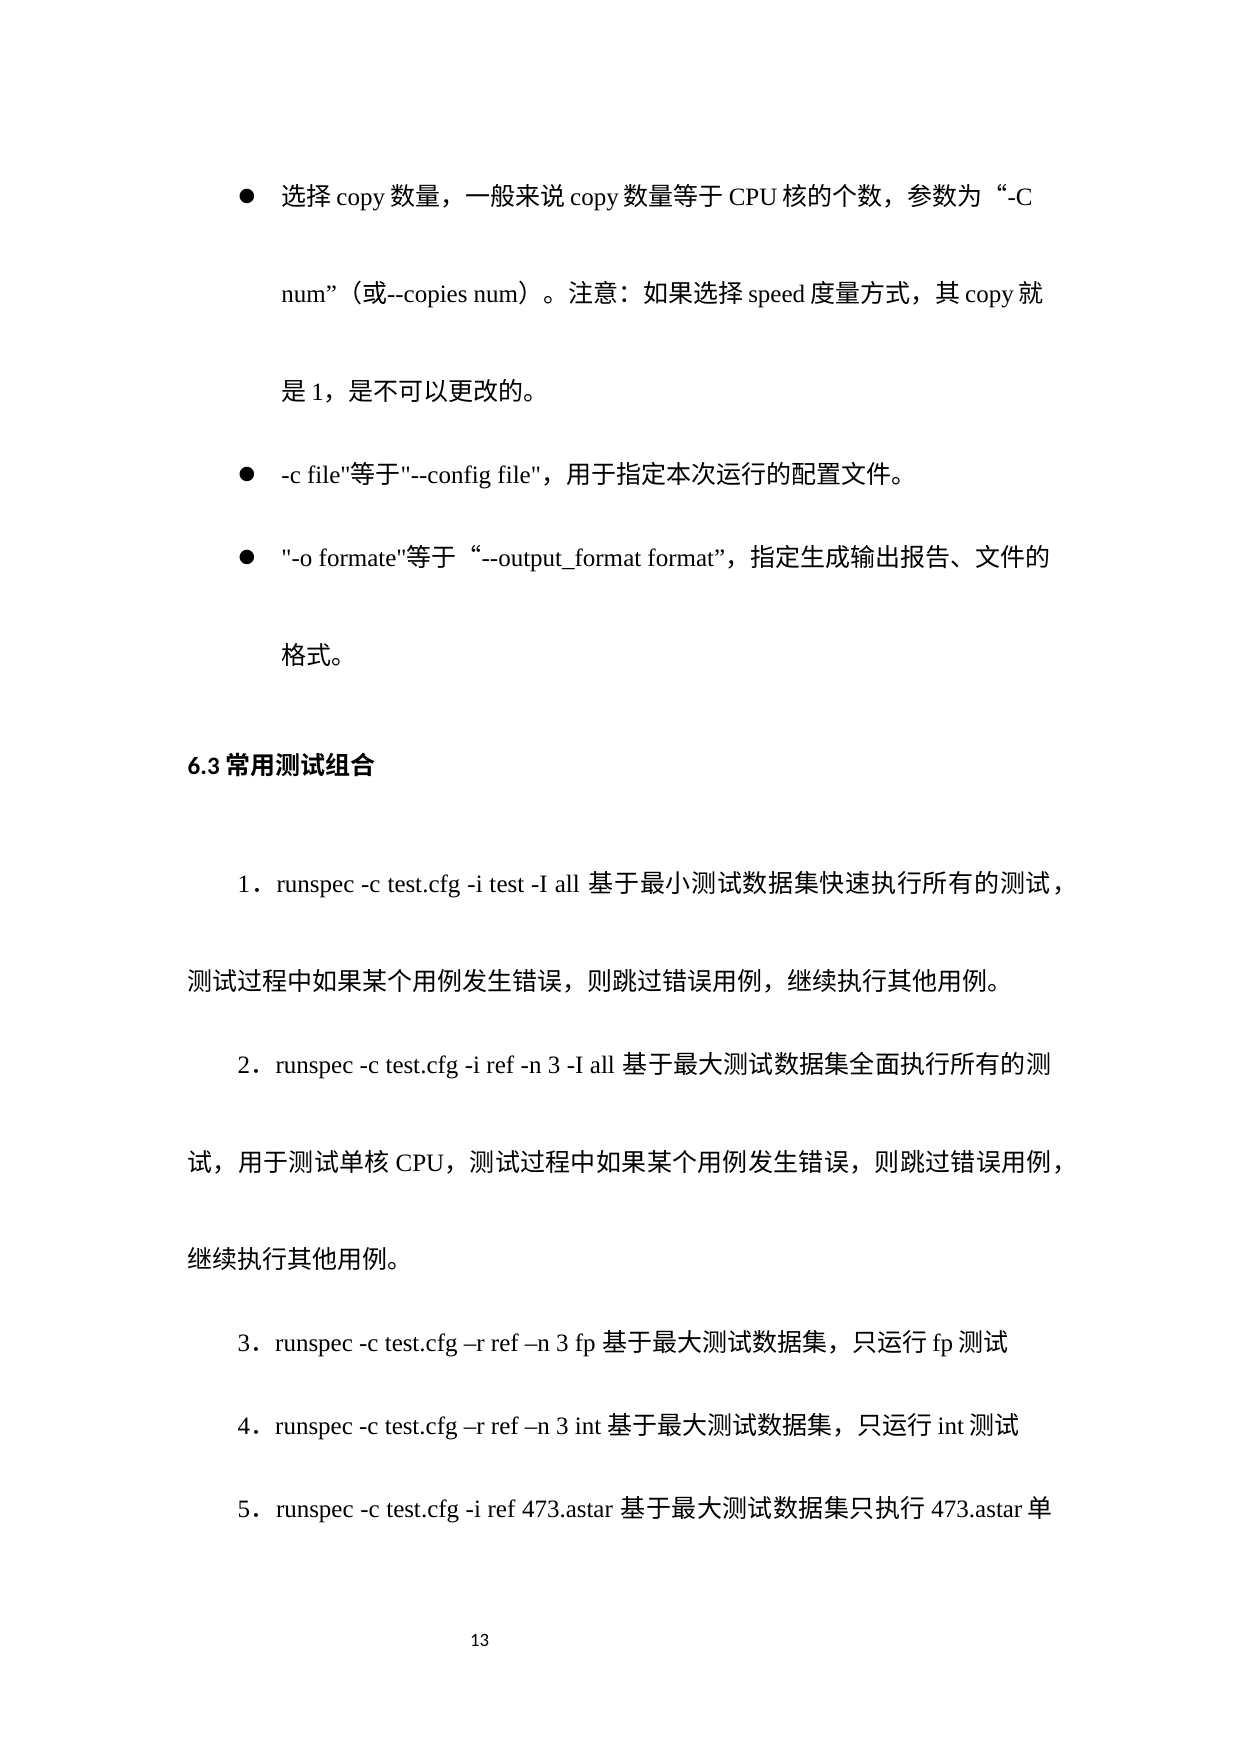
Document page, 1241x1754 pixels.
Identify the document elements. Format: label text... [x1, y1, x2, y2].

text 1．runspec -c test.cfg -i test -I all 基于最小测试数据集快速执行所有的测试，测试过程中如果某个用例发生错误，则跳过错误用例，继续执行其他用例。 [187, 849, 1053, 1012]
text 4．runspec -c test.cfg –r ref –n 3 int 基于最大测试数据集，只运行int测试 [187, 1391, 1053, 1456]
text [187, 1474, 1053, 1539]
text 3．runspec -c test.cfg –r ref –n 3 fp 基于最大测试数据集，只运行fp测试 [187, 1308, 1053, 1373]
list "-o formate"等于“--output_format format”，指定生成输出报告、文件的格式。 [237, 523, 1053, 686]
list 选择copy数量，一般来说copy数量等于CPU核的个数，参数为“-C num”（或--copies num）。注意：如果选择speed度量方式，其copy就是1，是不可以更改的。 [237, 162, 1053, 422]
list -c file"等于"--config file"，用于指定本次运行的配置文件。 [237, 440, 1053, 505]
text 2．runspec -c test.cfg -i ref -n 3 -I all 基于最大测试数据集全面执行所有的测试，用于测试单核CPU，测试过程中如果某个用例发生错误，则跳过错误用例，继续执行其他用例。 [187, 1030, 1053, 1290]
